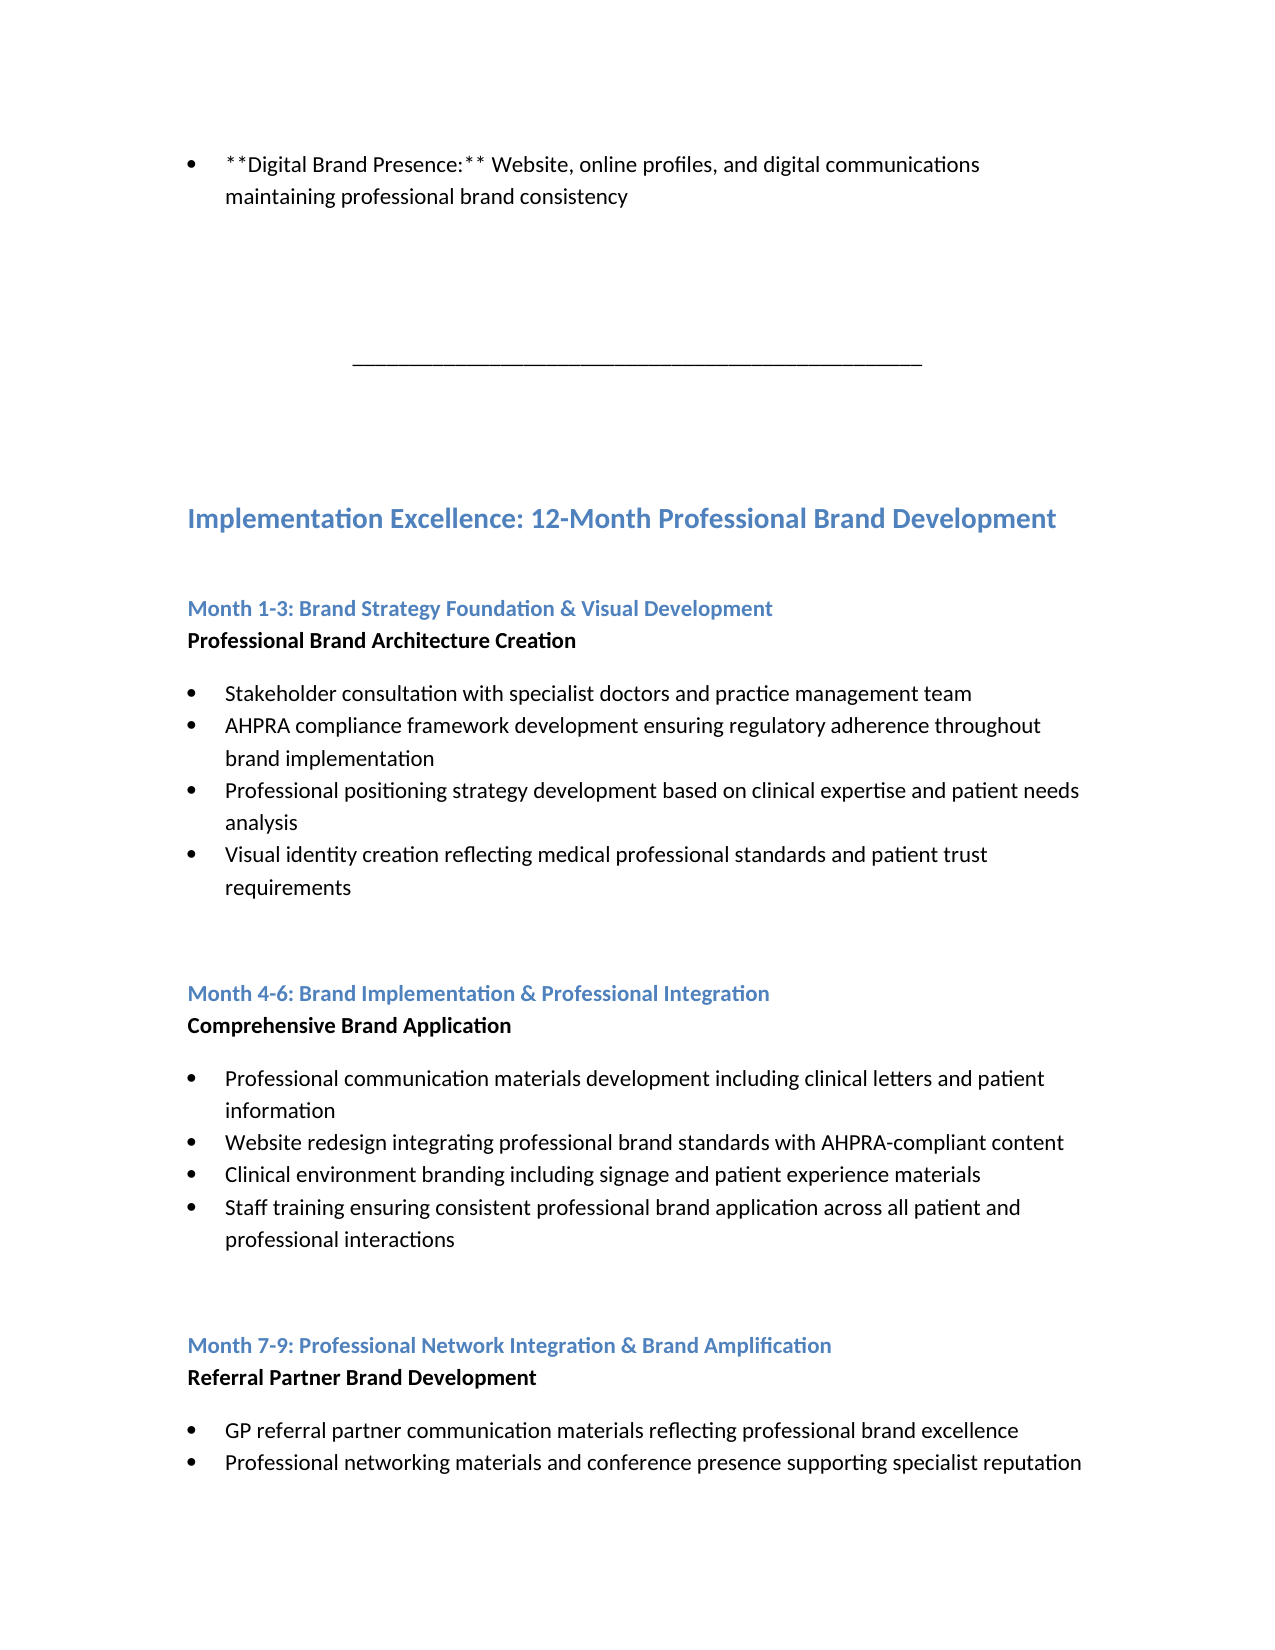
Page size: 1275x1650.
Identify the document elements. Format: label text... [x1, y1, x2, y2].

subtitle Month 7-9: Professional Network Integration & Brand Amplification [187, 1331, 1087, 1359]
text __________________________________________________ [187, 341, 1087, 369]
subtitle Month 4-6: Brand Implementation & Professional Integration [187, 979, 1087, 1007]
list Website redesign integrating professional brand standards with AHPRA-compliant content [187, 1128, 1087, 1156]
list **Digital Brand Presence:** Website, online profiles, and digital communications maintaining professional brand consistency [187, 150, 1087, 210]
list Staff training ensuring consistent professional brand application across all patient and professional interactions [187, 1193, 1087, 1253]
subtitle Month 1-3: Brand Strategy Foundation & Visual Development [187, 594, 1087, 622]
list Professional networking materials and conference presence supporting specialist reputation [187, 1448, 1087, 1476]
list Professional communication materials development including clinical letters and patient information [187, 1064, 1087, 1124]
list GP referral partner communication materials reflecting professional brand excellence [187, 1416, 1087, 1444]
text Professional Brand Architecture Creation [187, 626, 1087, 654]
subtitle Implementation Excellence: 12-Month Professional Brand Development [187, 500, 1087, 536]
list AHPRA compliance framework development ensuring regulatory adherence throughout brand implementation [187, 712, 1087, 772]
text Referral Partner Brand Development [187, 1363, 1087, 1391]
text Comprehensive Brand Application [187, 1011, 1087, 1039]
list Professional positioning strategy development based on clinical expertise and patient needs analysis [187, 776, 1087, 836]
list Stakeholder consultation with specialist doctors and practice management team [187, 679, 1087, 707]
list Clinical environment branding including signage and patient experience materials [187, 1160, 1087, 1188]
list Visual identity creation reflecting medical professional standards and patient trust requirements [187, 840, 1087, 901]
